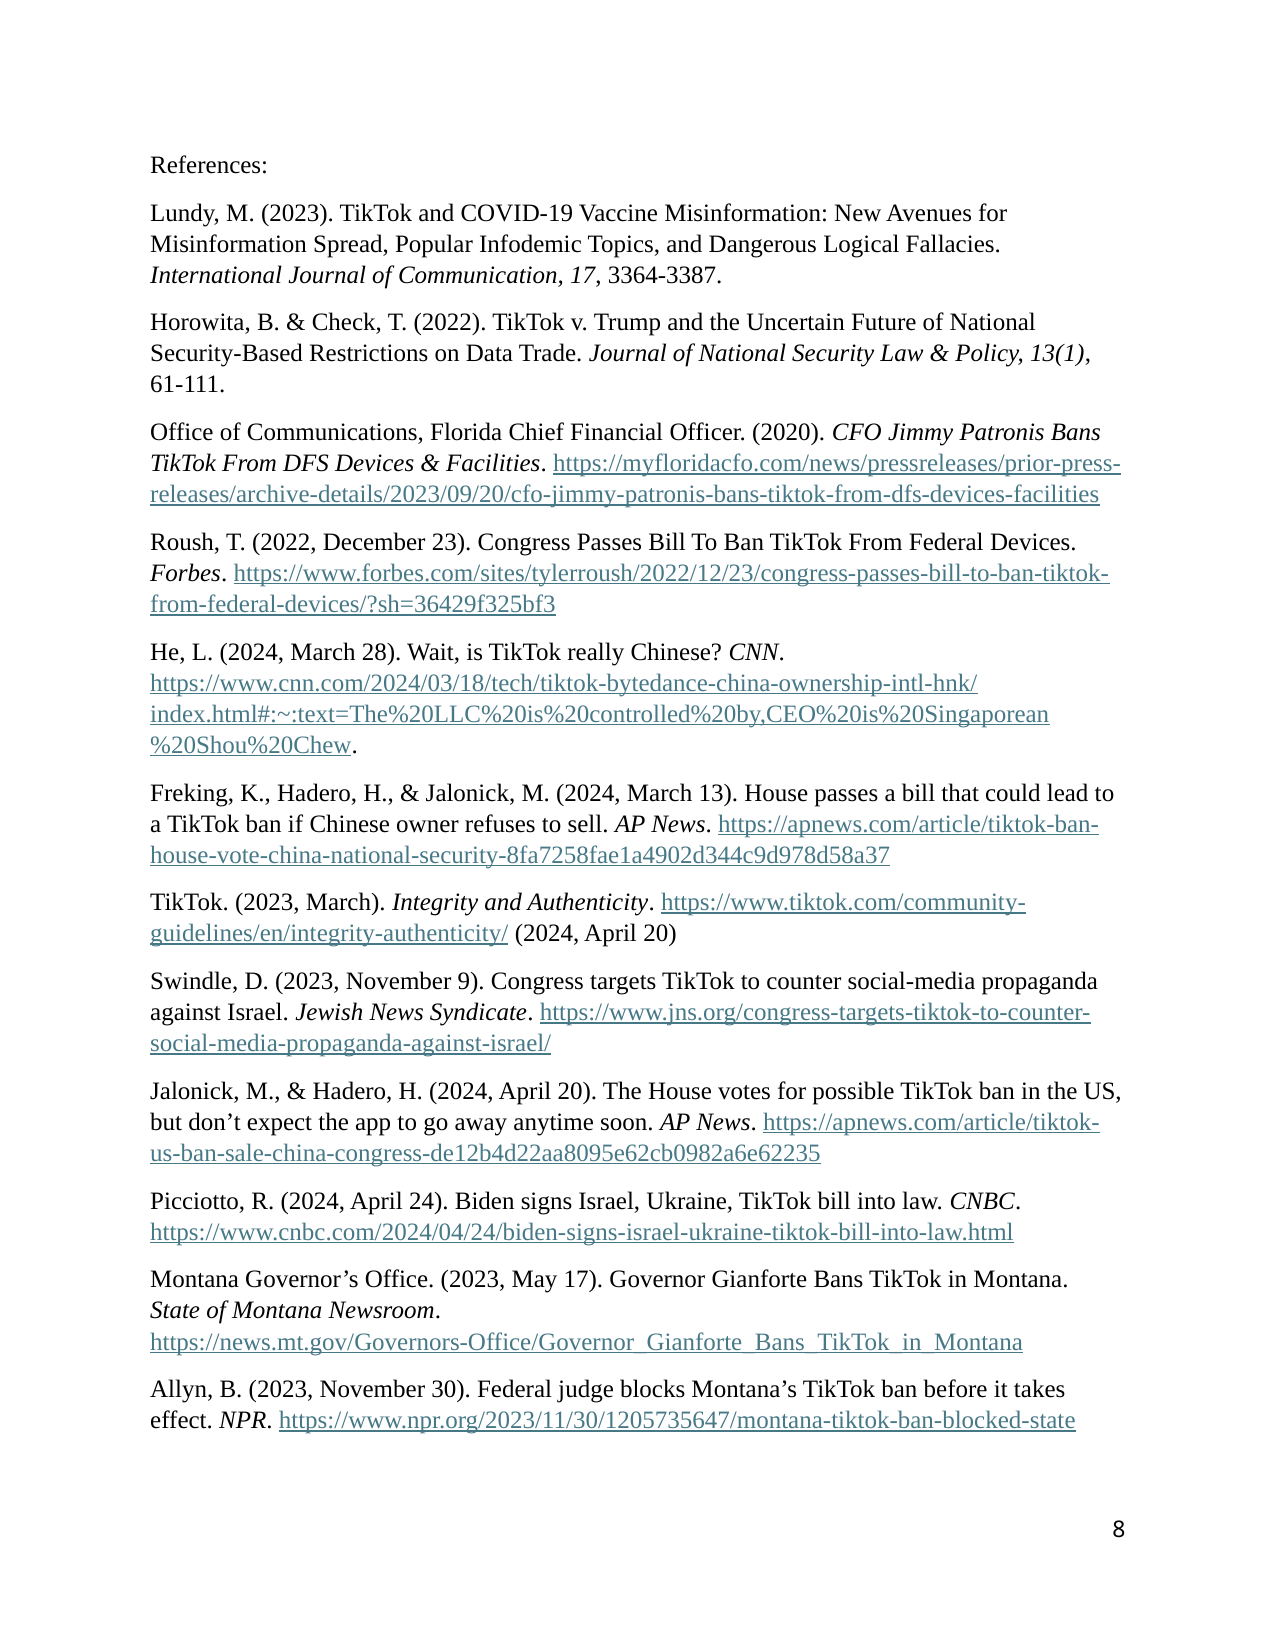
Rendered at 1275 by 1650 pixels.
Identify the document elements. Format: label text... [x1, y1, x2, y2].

text Horowita, B. & Check, T. (2022). TikTok v. Trump and the Uncertain Future of National Security-Based Restrictions on Data Trade. Journal of National Security Law & Policy, 13(1), 61-111. [150, 307, 1125, 398]
text Office of Communications, Florida Chief Financial Officer. (2020). CFO Jimmy Patronis Bans TikTok From DFS Devices & Facilities. https://myfloridacfo.com/news/pressreleases/prior-press-releases/archive-details/2023/09/20/cfo-jimmy-patronis-bans-tiktok-from-dfs-devices-facilities [150, 417, 1125, 508]
text TikTok. (2023, March). Integrity and Authenticity. https://www.tiktok.com/community-guidelines/en/integrity-authenticity/ (2024, April 20) [150, 887, 1125, 947]
text Lundy, M. (2023). TikTok and COVID-19 Vaccine Misinformation: New Avenues for Misinformation Spread, Popular Infodemic Topics, and Dangerous Logical Fallacies. International Journal of Communication, 17, 3364-3387. [150, 198, 1125, 288]
text Jalonick, M., & Hadero, H. (2024, April 20). The House votes for possible TikTok ban in the US, but don’t expect the app to go away anytime soon. AP News. https://apnews.com/article/tiktok-us-ban-sale-china-congress-de12b4d22aa8095e62cb0982a6e62235 [150, 1076, 1125, 1167]
text Roush, T. (2022, December 23). Congress Passes Bill To Ban TikTok From Federal Devices. Forbes. https://www.forbes.com/sites/tylerroush/2022/12/23/congress-passes-bill-to-ban-tiktok-from-federal-devices/?sh=36429f325bf3 [150, 527, 1125, 618]
text He, L. (2024, March 28). Wait, is TikTok really Chinese? CNN. https://www.cnn.com/2024/03/18/tech/tiktok-bytedance-china-ownership-intl-hnk/index.html#:~:text=The%20LLC%20is%20controlled%20by,CEO%20is%20Singaporean%20Shou%20Chew. [150, 637, 1125, 759]
text Montana Governor’s Office. (2023, May 17). Governor Gianforte Bans TikTok in Montana. State of Montana Newsroom. https://news.mt.gov/Governors-Office/Governor_Gianforte_Bans_TikTok_in_Montana [150, 1264, 1125, 1355]
text Picciotto, R. (2024, April 24). Biden signs Israel, Ukraine, TikTok bill into law. CNBC. https://www.cnbc.com/2024/04/24/biden-signs-israel-ukraine-tiktok-bill-into-law.html [150, 1186, 1125, 1246]
text References: [150, 150, 1125, 179]
text Allyn, B. (2023, November 30). Federal judge blocks Montana’s TikTok ban before it takes effect. NPR. https://www.npr.org/2023/11/30/1205735647/montana-tiktok-ban-blocked-state [150, 1374, 1125, 1434]
text Swindle, D. (2023, November 9). Congress targets TikTok to counter social-media propaganda against Israel. Jewish News Syndicate. https://www.jns.org/congress-targets-tiktok-to-counter-social-media-propaganda-against-israel/ [150, 966, 1125, 1057]
text Freking, K., Hadero, H., & Jalonick, M. (2024, March 13). House passes a bill that could lead to a TikTok ban if Chinese owner refuses to sell. AP News. https://apnews.com/article/tiktok-ban-house-vote-china-national-security-8fa7258fae1a4902d344c9d978d58a37 [150, 778, 1125, 868]
